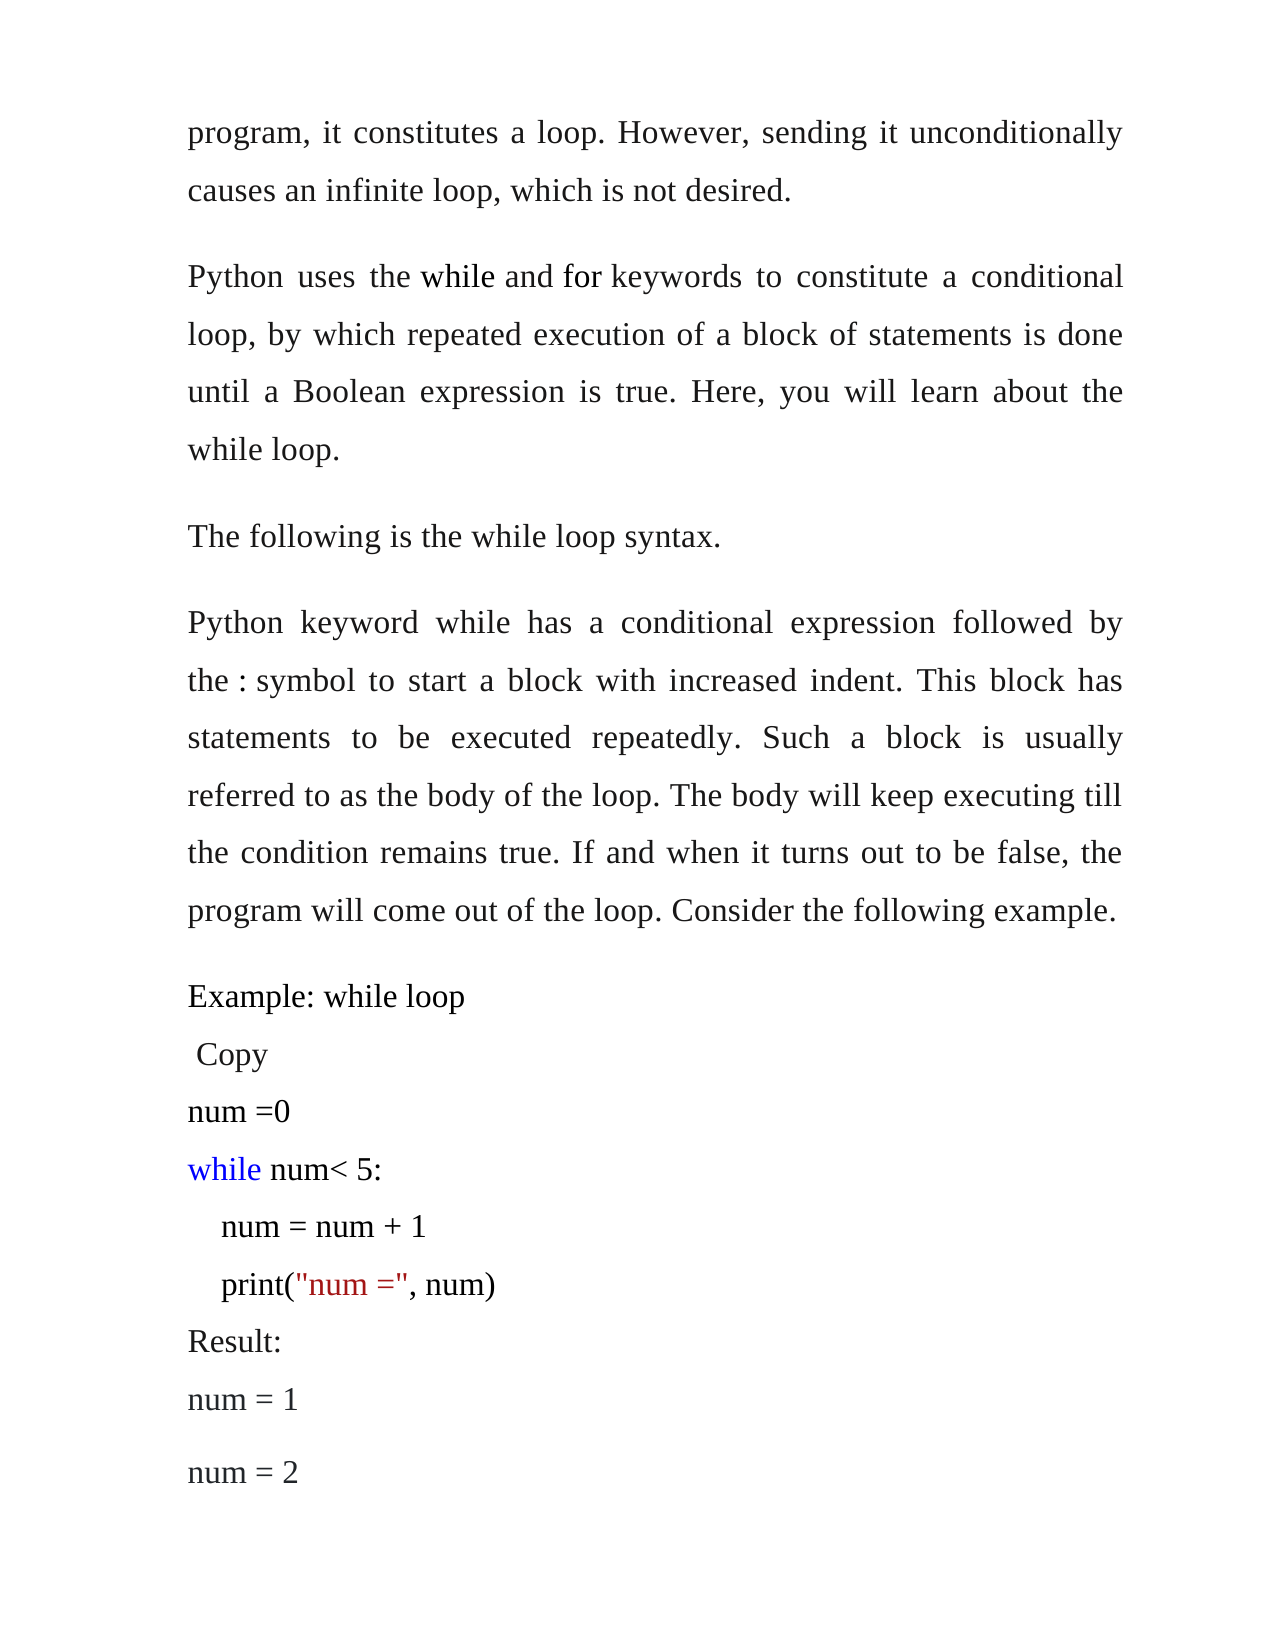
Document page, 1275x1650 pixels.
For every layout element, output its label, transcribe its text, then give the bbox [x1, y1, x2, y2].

text Copy [187, 1034, 1125, 1072]
text The following is the while loop syntax. [187, 516, 1125, 554]
text num = 1 [187, 1379, 1125, 1417]
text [187, 112, 1125, 208]
text Result: [187, 1322, 1125, 1360]
text while num< 5: [187, 1149, 1125, 1187]
text num = 2 [187, 1452, 1125, 1491]
text print("num =", num) [187, 1264, 1125, 1302]
text Example: while loop [187, 977, 1125, 1015]
text Python keyword while has a conditional expression followed by the : symbol to start a block with increased indent. This block has statements to be executed repeatedly. Such a block is usually referred to as the body of the loop. The body will keep executing till the condition remains true. If and when it turns out to be false, the program will come out of the loop. Consider the following example. [187, 602, 1125, 928]
text Python uses the while and for keywords to constitute a conditional loop, by which repeated execution of a block of statements is done until a Boolean expression is true. Here, you will learn about the while loop. [187, 257, 1125, 467]
text num =0 [187, 1092, 1125, 1130]
text num = num + 1 [187, 1207, 1125, 1245]
